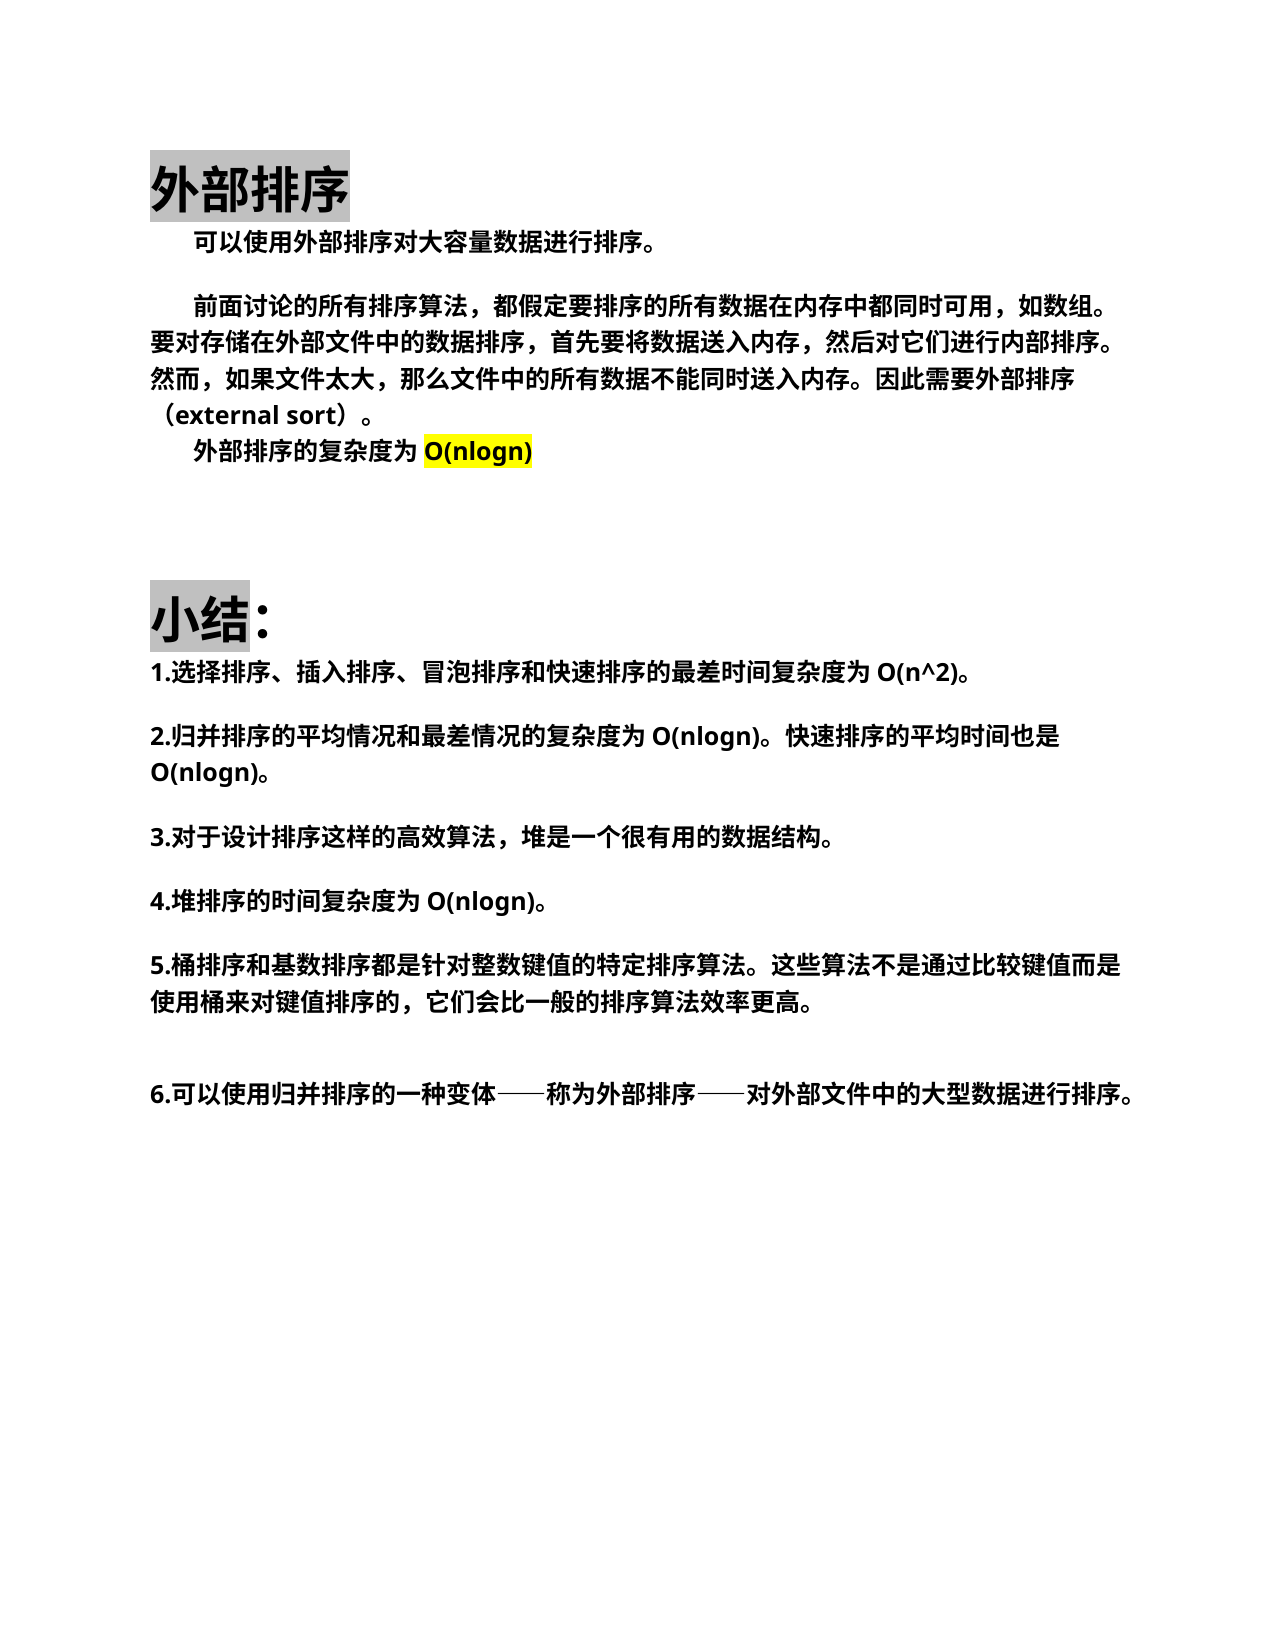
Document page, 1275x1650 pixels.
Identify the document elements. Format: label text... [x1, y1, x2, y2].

text 2.归并排序的平均情况和最差情况的复杂度为O(nlogn)。快速排序的平均时间也是O(nlogn)。 [150, 717, 1125, 789]
text 可以使用外部排序对大容量数据进行排序。 [150, 222, 1125, 259]
text 1.选择排序、插入排序、冒泡排序和快速排序的最差时间复杂度为O(n^2)。 [150, 652, 1125, 689]
text 4.堆排序的时间复杂度为O(nlogn)。 [150, 881, 1125, 918]
text 前面讨论的所有排序算法，都假定要排序的所有数据在内存中都同时可用，如数组。要对存储在外部文件中的数据排序，首先要将数据送入内存，然后对它们进行内部排序。然而，如果文件太大，那么文件中的所有数据不能同时送入内存。因此需要外部排序（external sort）。 [150, 287, 1125, 432]
text 外部排序的复杂度为O(nlogn) [150, 432, 1125, 468]
text 5.桶排序和基数排序都是针对整数键值的特定排序算法。这些算法不是通过比较键值而是使用桶来对键值排序的，它们会比一般的排序算法效率更高。 [150, 946, 1125, 1018]
text 3.对于设计排序这样的高效算法，堆是一个很有用的数据结构。 [150, 817, 1125, 853]
text 6.可以使用归并排序的一种变体——称为外部排序——对外部文件中的大型数据进行排序。 [150, 1074, 1125, 1111]
